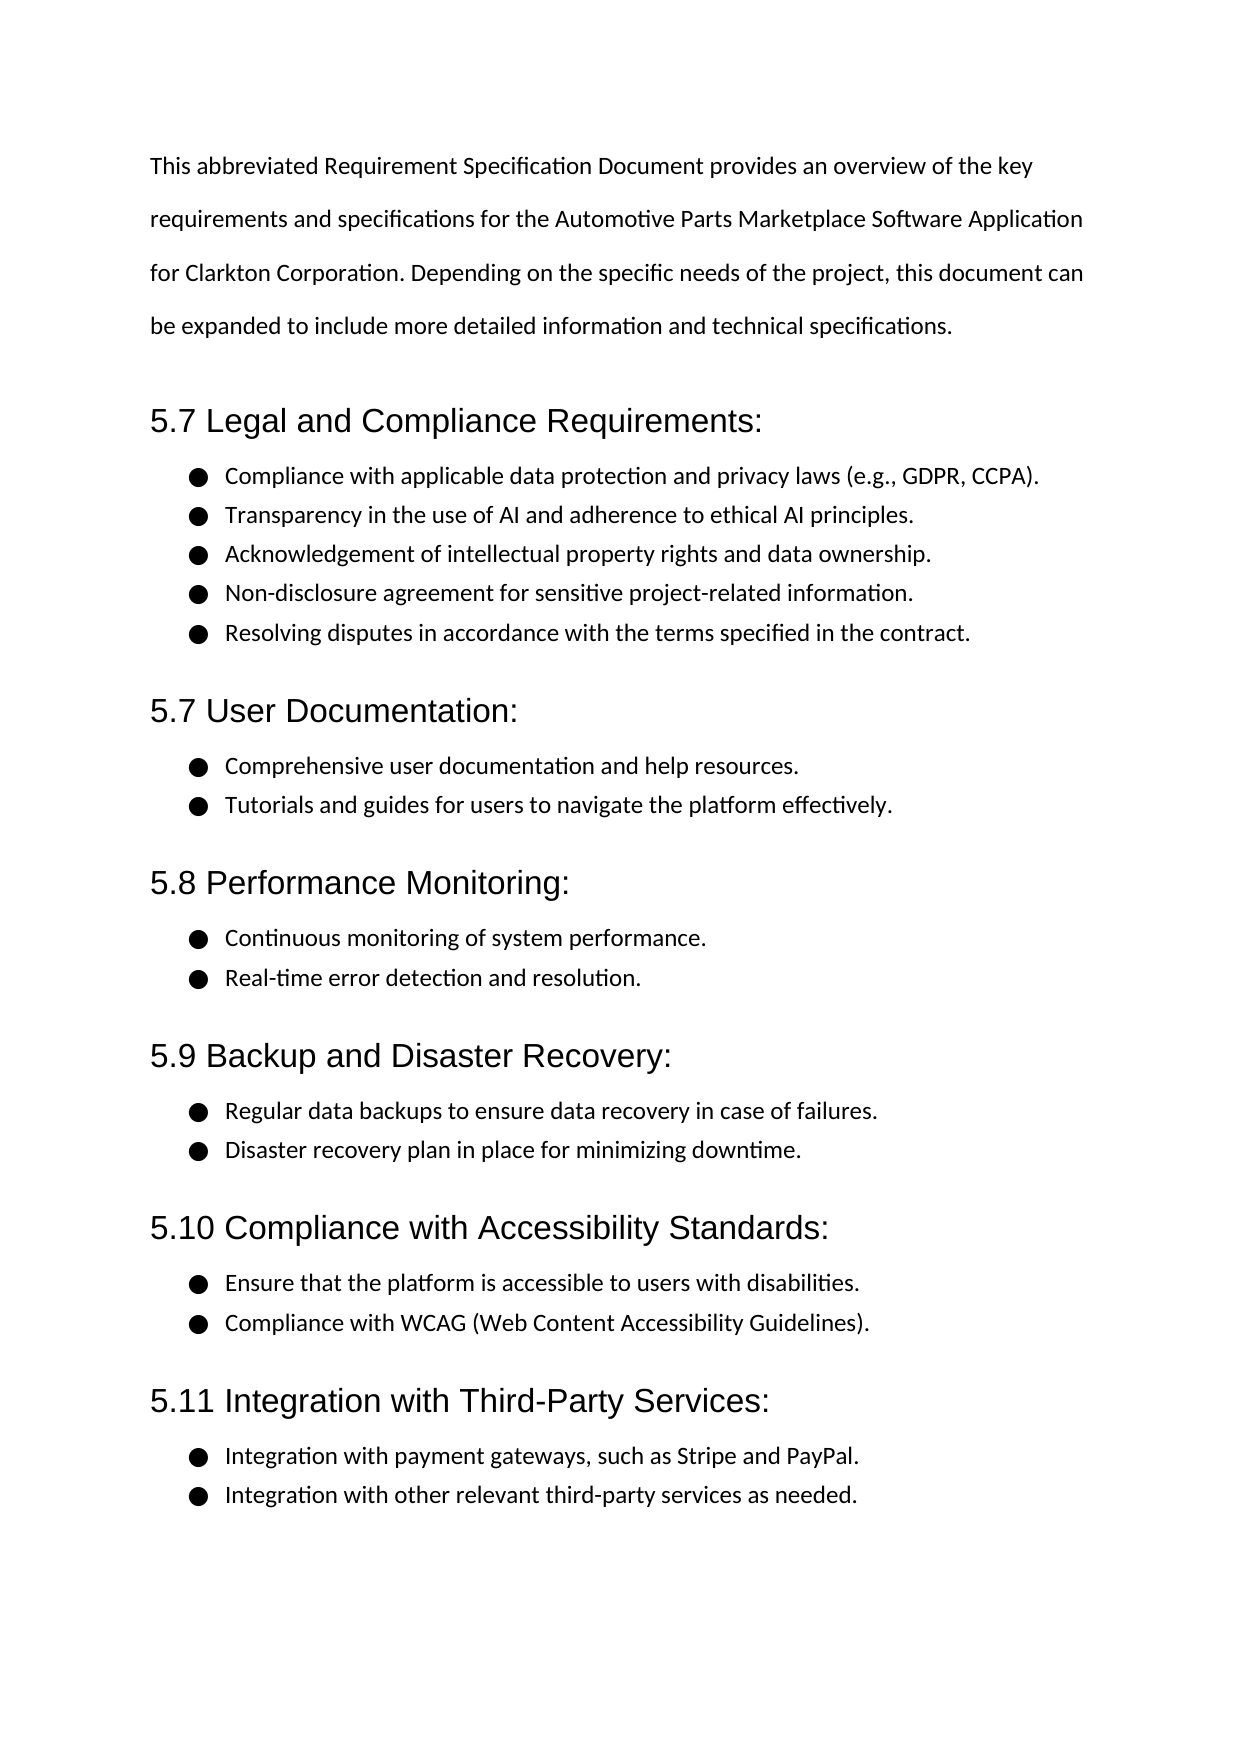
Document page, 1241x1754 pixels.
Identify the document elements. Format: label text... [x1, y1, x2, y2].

list Regular data backups to ensure data recovery in case of failures. [187, 1092, 1090, 1127]
list Transparency in the use of AI and adherence to ethical AI principles. [187, 497, 1090, 531]
list Resolving disputes in accordance with the terms specified in the contract. [187, 614, 1090, 648]
list Compliance with applicable data protection and privacy laws (e.g., GDPR, CCPA). [187, 457, 1090, 492]
list Disaster recovery plan in place for minimizing downtime. [187, 1132, 1090, 1166]
subtitle 5.10 Compliance with Accessibility Standards: [150, 1208, 1090, 1247]
subtitle 5.7 User Documentation: [150, 691, 1090, 729]
subtitle 5.7 Legal and Compliance Requirements: [150, 401, 1090, 439]
list Real-time error detection and resolution. [187, 959, 1090, 993]
list Acknowledgement of intellectual property rights and data ownership. [187, 536, 1090, 570]
list Ensure that the platform is accessible to users with disabilities. [187, 1265, 1090, 1299]
subtitle 5.9 Backup and Disaster Recovery: [150, 1036, 1090, 1074]
list Tutorials and guides for users to navigate the platform effectively. [187, 787, 1090, 821]
text This abbreviated Requirement Specification Document provides an overview of the key requirements and specifications for the Automotive Parts Marketplace Software Application for Clarkton Corporation. Depending on the specific needs of the project, this document can be expanded to include more detailed information and technical specifications. [150, 150, 1090, 341]
list Non-disclosure agreement for sensitive project-related information. [187, 575, 1090, 609]
list Integration with payment gateways, such as Stripe and PayPal. [187, 1437, 1090, 1472]
subtitle 5.11 Integration with Third-Party Services: [150, 1381, 1090, 1419]
list Comprehensive user documentation and help resources. [187, 747, 1090, 782]
list Continuous monitoring of system performance. [187, 920, 1090, 954]
subtitle 5.8 Performance Monitoring: [150, 863, 1090, 902]
list Integration with other relevant third-party services as needed. [187, 1477, 1090, 1511]
list Compliance with WCAG (Web Content Accessibility Guidelines). [187, 1304, 1090, 1338]
